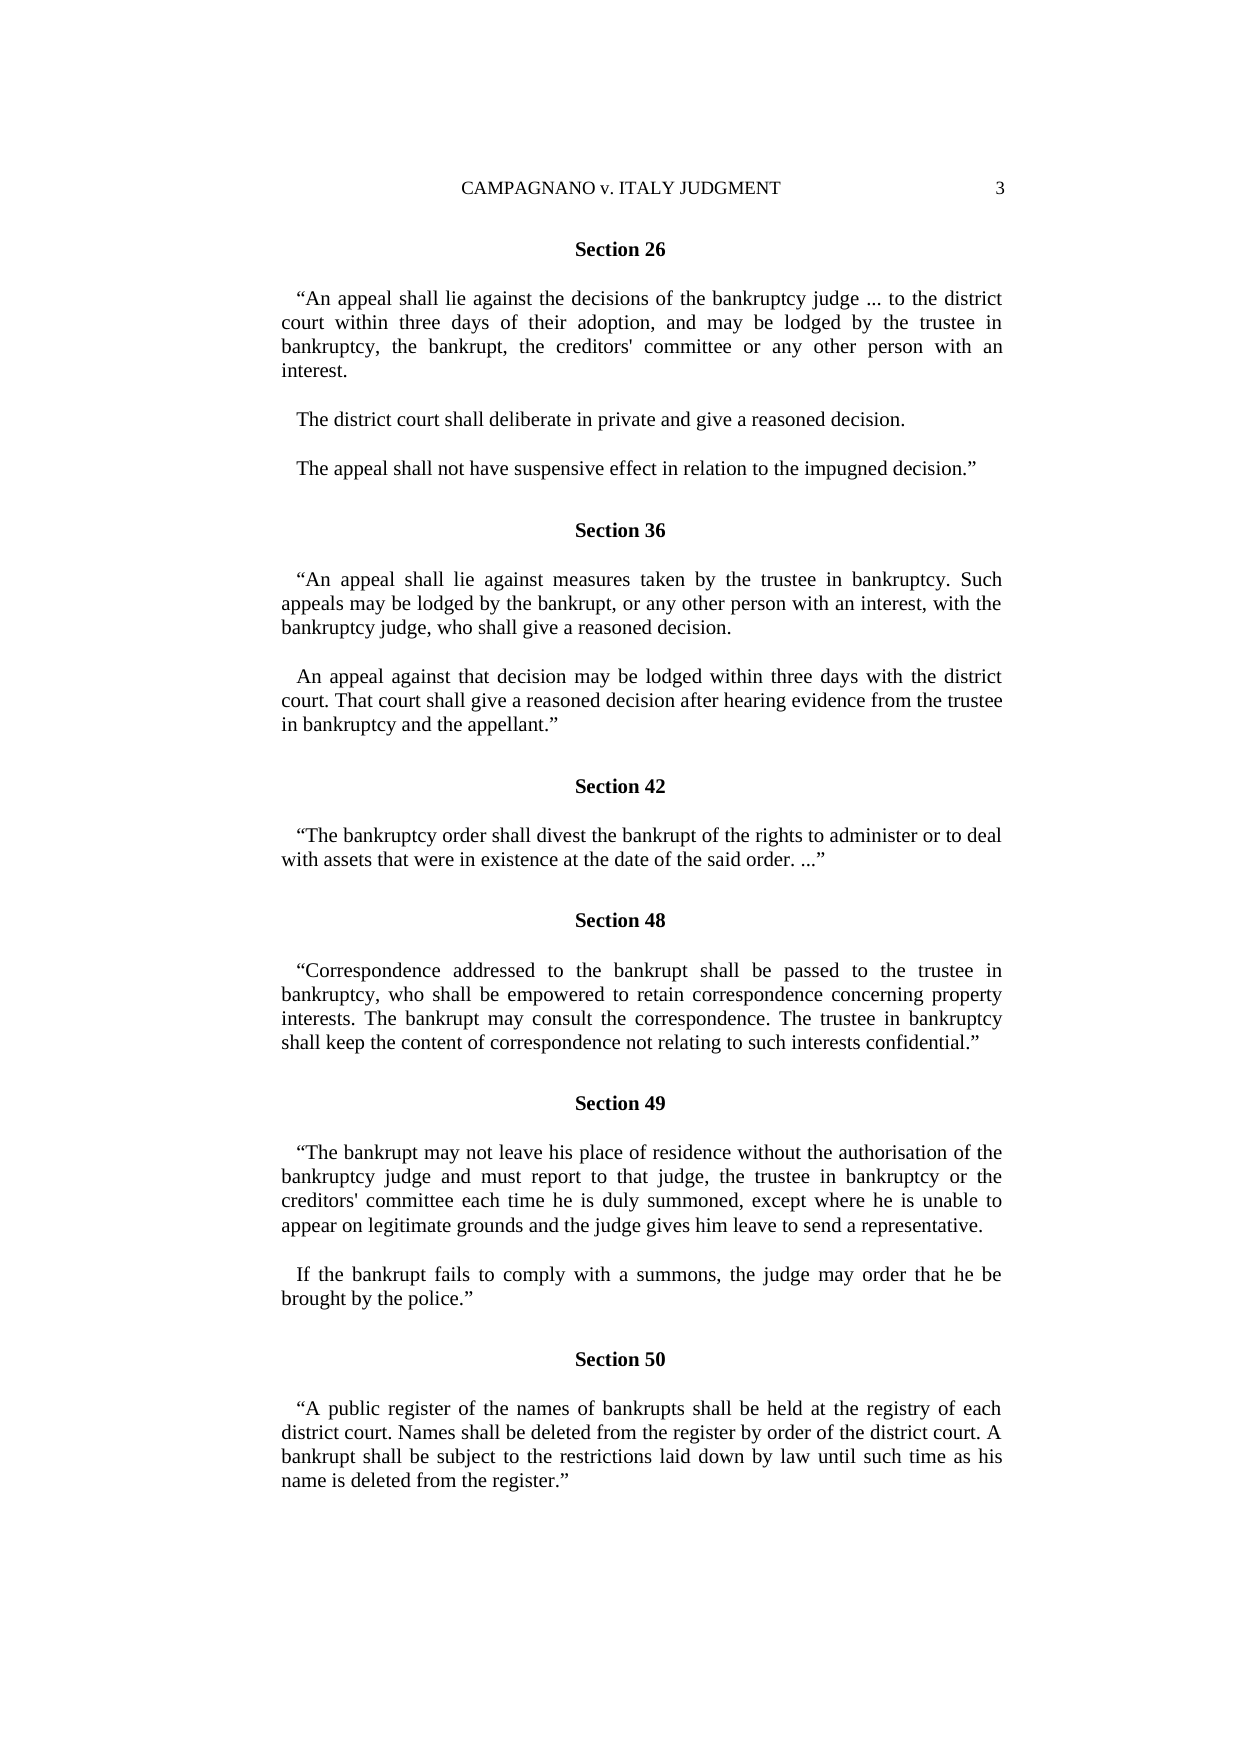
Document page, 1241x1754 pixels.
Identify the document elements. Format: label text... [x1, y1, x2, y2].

text “Correspondence addressed to the bankrupt shall be passed to the trustee in bankruptcy, who shall be empowered to retain correspondence concerning property interests. The bankrupt may consult the correspondence. The trustee in bankruptcy shall keep the content of correspondence not relating to such interests confidential.” [281, 957, 1003, 1054]
text Section 26 [237, 237, 1003, 261]
text The district court shall deliberate in private and give a reasoned decision. [281, 407, 1003, 431]
text “An appeal shall lie against measures taken by the trustee in bankruptcy. Such appeals may be lodged by the bankrupt, or any other person with an interest, with the bankruptcy judge, who shall give a reasoned decision. [281, 567, 1003, 639]
text “An appeal shall lie against the decisions of the bankruptcy judge ... to the district court within three days of their adoption, and may be lodged by the trustee in bankruptcy, the bankrupt, the creditors' committee or any other person with an interest. [281, 286, 1003, 382]
text Section 49 [237, 1091, 1003, 1115]
text Section 50 [237, 1347, 1003, 1371]
text “The bankruptcy order shall divest the bankrupt of the rights to administer or to deal with assets that were in existence at the date of the said order. ...” [281, 823, 1003, 871]
text Section 48 [237, 908, 1003, 932]
text The appeal shall not have suspensive effect in relation to the impugned decision.” [281, 456, 1003, 480]
text Section 42 [237, 774, 1003, 798]
text “The bankrupt may not leave his place of residence without the authorisation of the bankruptcy judge and must report to that judge, the trustee in bankruptcy or the creditors' committee each time he is duly summoned, except where he is unable to appear on legitimate grounds and the judge gives him leave to send a representative. [281, 1140, 1003, 1237]
text An appeal against that decision may be lodged within three days with the district court. That court shall give a reasoned decision after hearing evidence from the trustee in bankruptcy and the appellant.” [281, 664, 1003, 736]
text Section 36 [237, 518, 1003, 542]
text “A public register of the names of bankrupts shall be held at the registry of each district court. Names shall be deleted from the register by order of the district court. A bankrupt shall be subject to the restrictions laid down by law until such time as his name is deleted from the register.” [281, 1396, 1003, 1492]
text If the bankrupt fails to comply with a summons, the judge may order that he be brought by the police.” [281, 1262, 1003, 1310]
